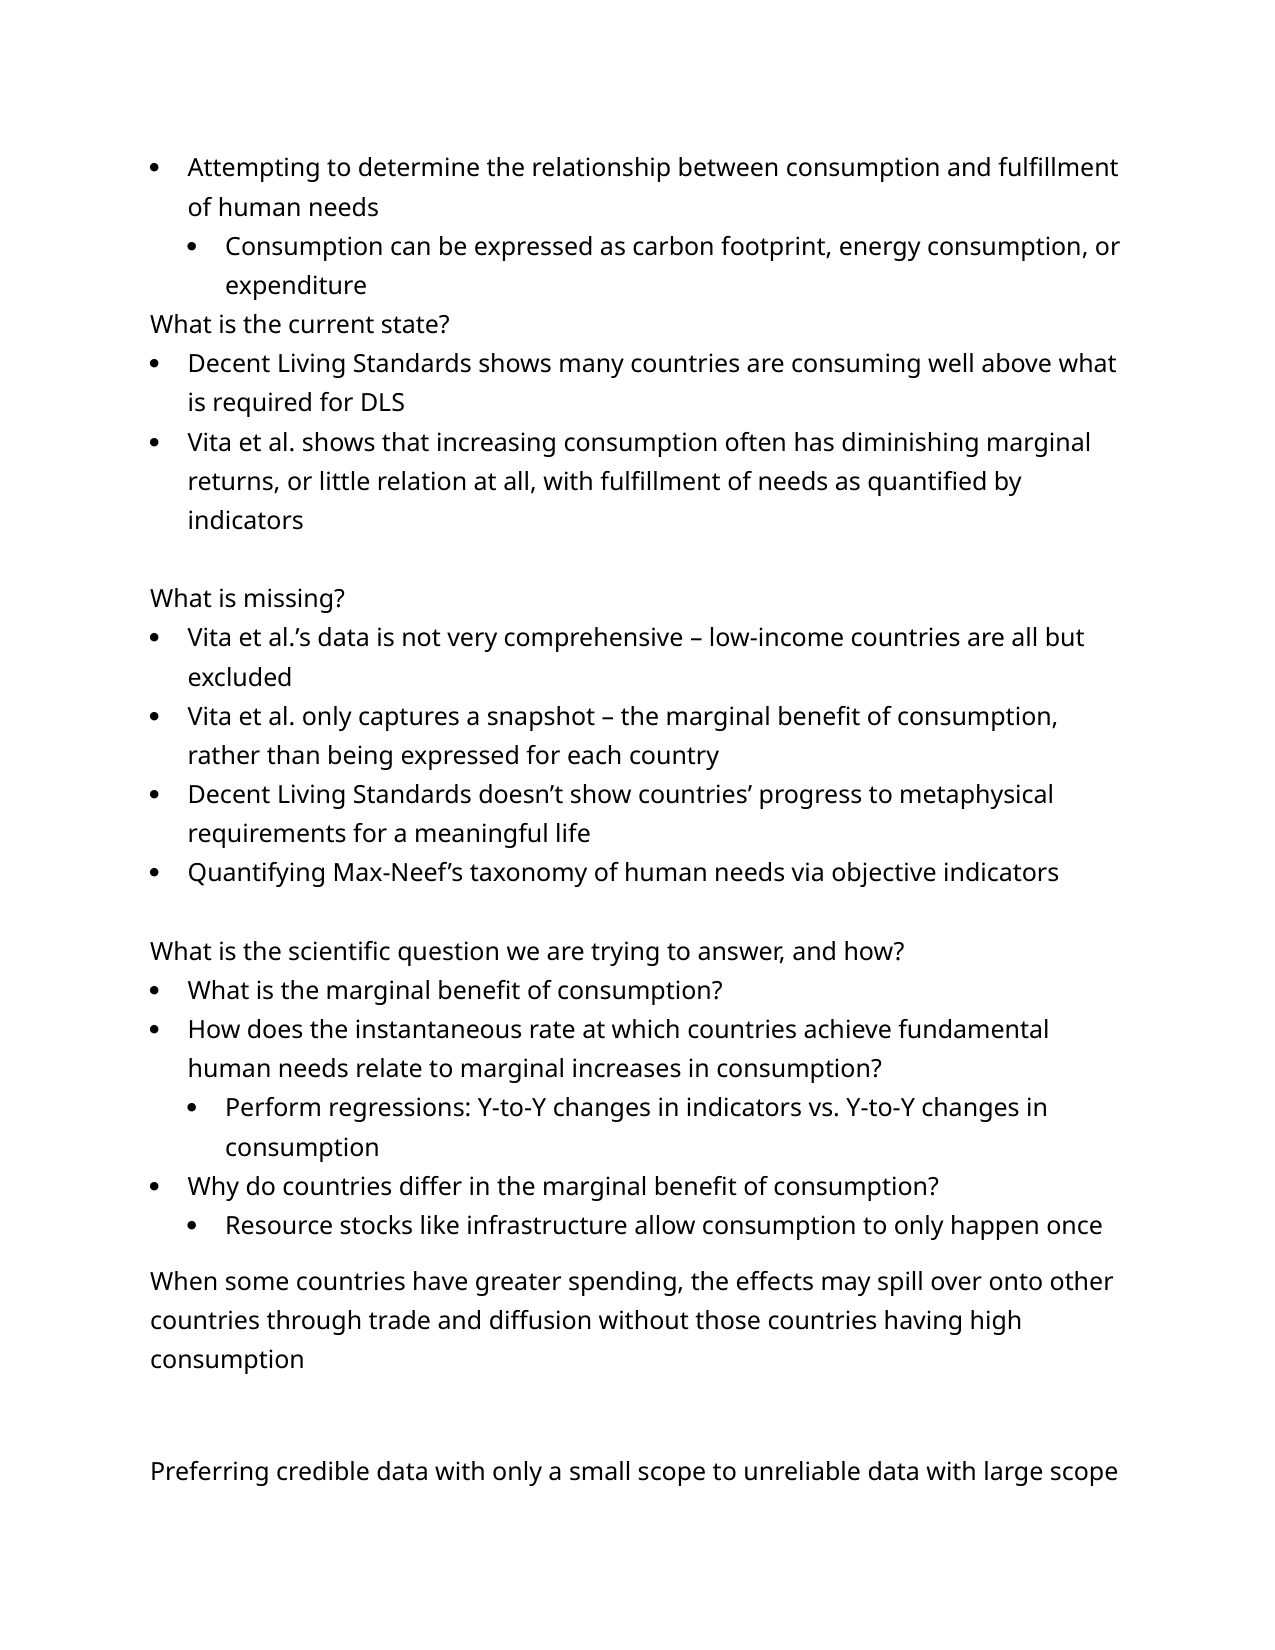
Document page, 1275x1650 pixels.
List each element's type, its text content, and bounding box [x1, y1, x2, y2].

list Decent Living Standards shows many countries are consuming well above what is required for DLS [150, 346, 1125, 419]
list Why do countries differ in the marginal benefit of consumption? [150, 1168, 1125, 1202]
list Perform regressions: Y-to-Y changes in indicators vs. Y-to-Y changes in consumption [187, 1090, 1125, 1163]
list What is the marginal benefit of consumption? [150, 972, 1125, 1007]
list Consumption can be expressed as carbon footprint, energy consumption, or expenditure [187, 228, 1125, 302]
list Vita et al.’s data is not very comprehensive – low-income countries are all but excluded [150, 620, 1125, 693]
list Attempting to determine the relationship between consumption and fulfillment of human needs [150, 150, 1125, 223]
list How does the instantaneous rate at which countries achieve fundamental human needs relate to marginal increases in consumption? [150, 1012, 1125, 1085]
text When some countries have greater spending, the effects may spill over onto other countries through trade and diffusion without those countries having high consumption [150, 1263, 1125, 1376]
list What is the scientific question we are trying to answer, and how? [150, 933, 1125, 967]
list Resource stocks like infrastructure allow consumption to only happen once [187, 1207, 1125, 1242]
list Decent Living Standards doesn’t show countries’ progress to metaphysical requirements for a meaningful life [150, 777, 1125, 850]
list What is the current state? [150, 307, 1125, 341]
text Preferring credible data with only a small scope to unreliable data with large scope [150, 1453, 1125, 1487]
list Vita et al. shows that increasing consumption often has diminishing marginal returns, or little relation at all, with fulfillment of needs as quantified by indicators [150, 424, 1125, 537]
list What is missing? [150, 581, 1125, 615]
list Vita et al. only captures a snapshot – the marginal benefit of consumption, rather than being expressed for each country [150, 698, 1125, 772]
list Quantifying Max-Neef’s taxonomy of human needs via objective indicators [150, 855, 1125, 889]
